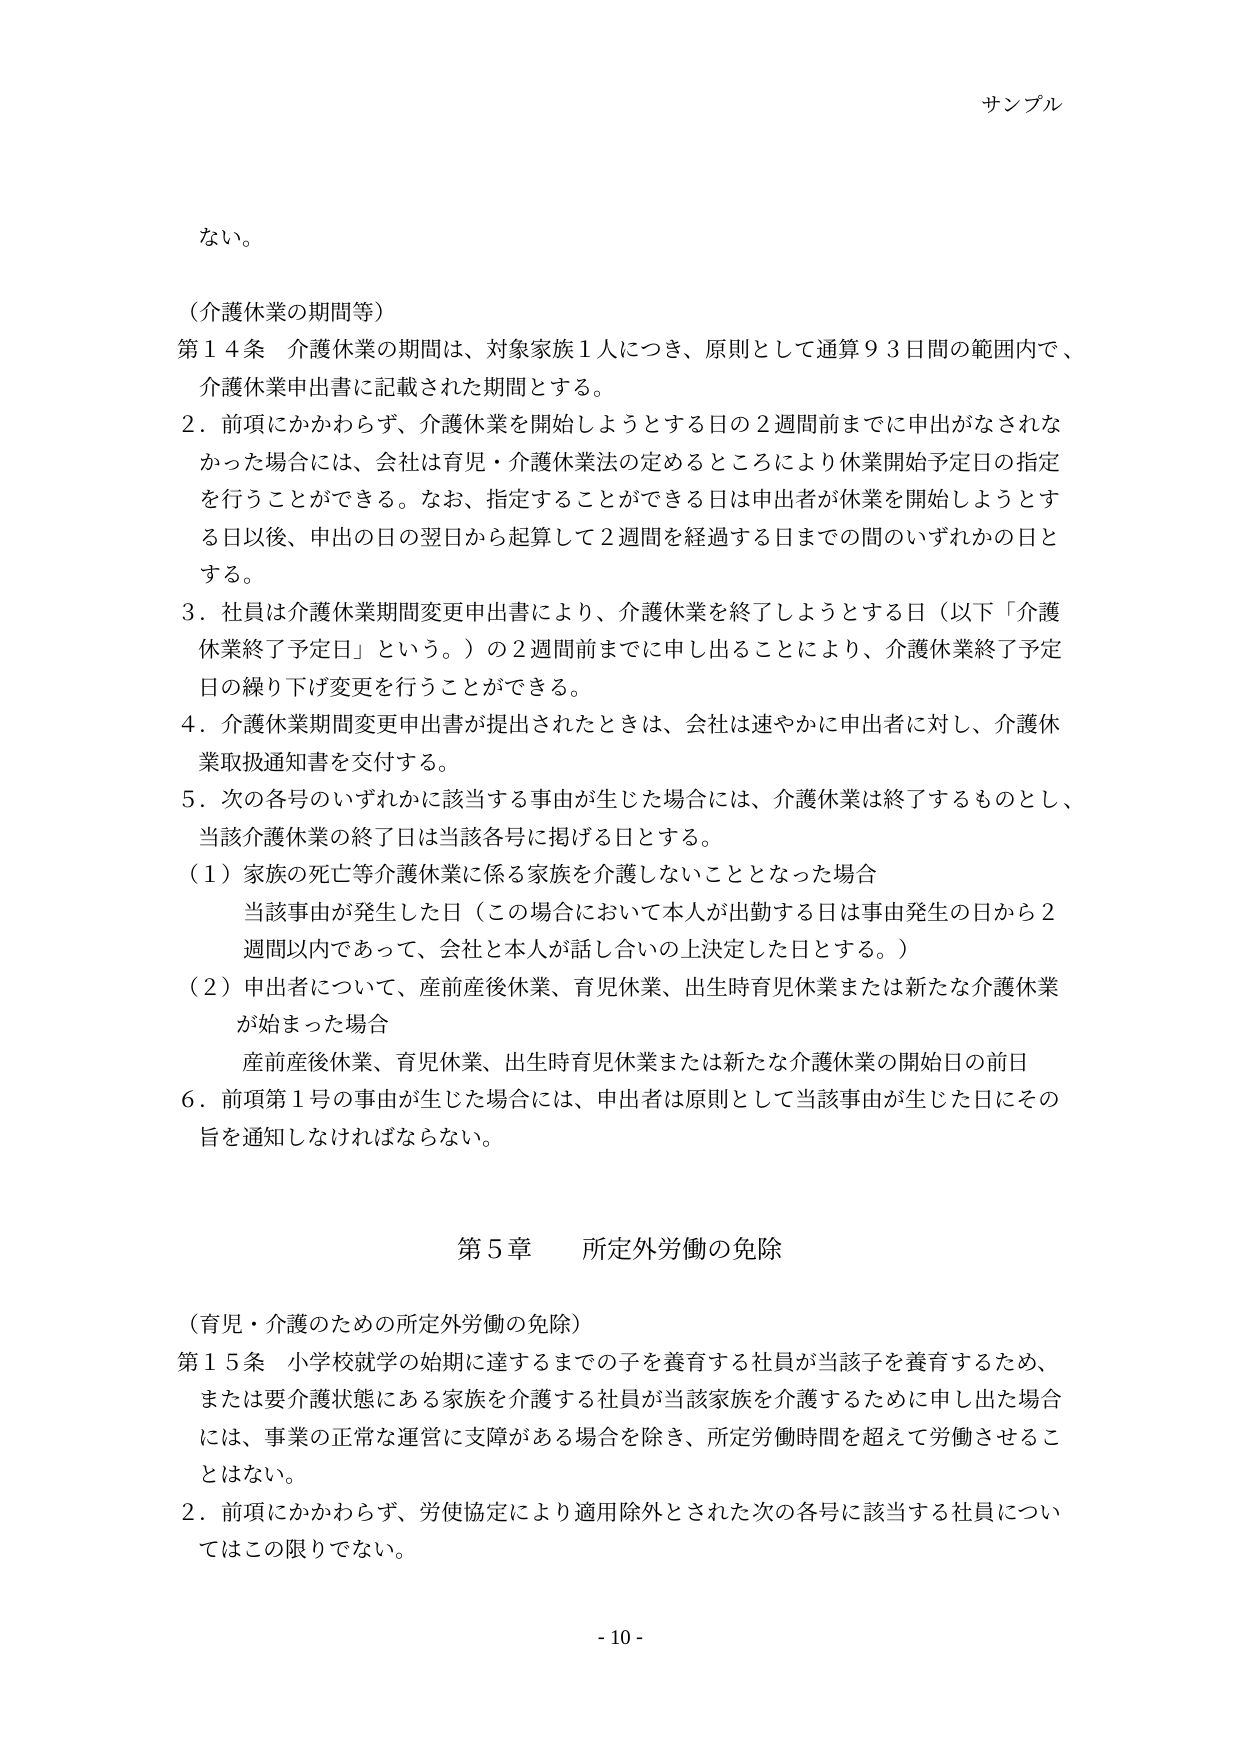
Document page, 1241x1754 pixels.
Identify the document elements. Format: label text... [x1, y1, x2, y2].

text ５．次の各号のいずれかに該当する事由が生じた場合には、介護休業は終了するものとし、当該介護休業の終了日は当該各号に掲げる日とする。 [177, 779, 1063, 854]
text （２）申出者について、産前産後休業、育児休業、出生時育児休業または新たな介護休業が始まった場合 産前産後休業、育児休業、出生時育児休業または新たな介護休業の開始日の前日 [177, 967, 1063, 1079]
text （育児・介護のための所定外労働の免除） [177, 1304, 1063, 1342]
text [177, 217, 1063, 254]
text 第１５条 小学校就学の始期に達するまでの子を養育する社員が当該子を養育するため、または要介護状態にある家族を介護する社員が当該家族を介護するために申し出た場合には、事業の正常な運営に支障がある場合を除き、所定労働時間を超えて労働させることはない。 [177, 1342, 1063, 1492]
text （介護休業の期間等） [177, 292, 1063, 329]
text ６．前項第１号の事由が生じた場合には、申出者は原則として当該事由が生じた日にその旨を通知しなければならない。 [177, 1079, 1063, 1154]
text （１）家族の死亡等介護休業に係る家族を介護しないこととなった場合 [177, 854, 1063, 892]
text ２．前項にかかわらず、介護休業を開始しようとする日の２週間前までに申出がなされなかった場合には、会社は育児・介護休業法の定めるところにより休業開始予定日の指定を行うことができる。なお、指定することができる日は申出者が休業を開始しようとする日以後、申出の日の翌日から起算して２週間を経過する日までの間のいずれかの日とする。 [177, 404, 1063, 592]
text ３．社員は介護休業期間変更申出書により、介護休業を終了しようとする日（以下「介護休業終了予定日」という。）の２週間前までに申し出ることにより、介護休業終了予定日の繰り下げ変更を行うことができる。 [177, 592, 1063, 704]
text 第５章 所定外労働の免除 [177, 1229, 1063, 1267]
text ４．介護休業期間変更申出書が提出されたときは、会社は速やかに申出者に対し、介護休業取扱通知書を交付する。 [177, 704, 1063, 779]
text 第１４条 介護休業の期間は、対象家族１人につき、原則として通算９３日間の範囲内で、介護休業申出書に記載された期間とする。 [177, 329, 1063, 404]
text ２．前項にかかわらず、労使協定により適用除外とされた次の各号に該当する社員についてはこの限りでない。 [177, 1492, 1063, 1567]
text 当該事由が発生した日（この場合において本人が出勤する日は事由発生の日から２週間以内であって、会社と本人が話し合いの上決定した日とする。） [243, 892, 1063, 967]
